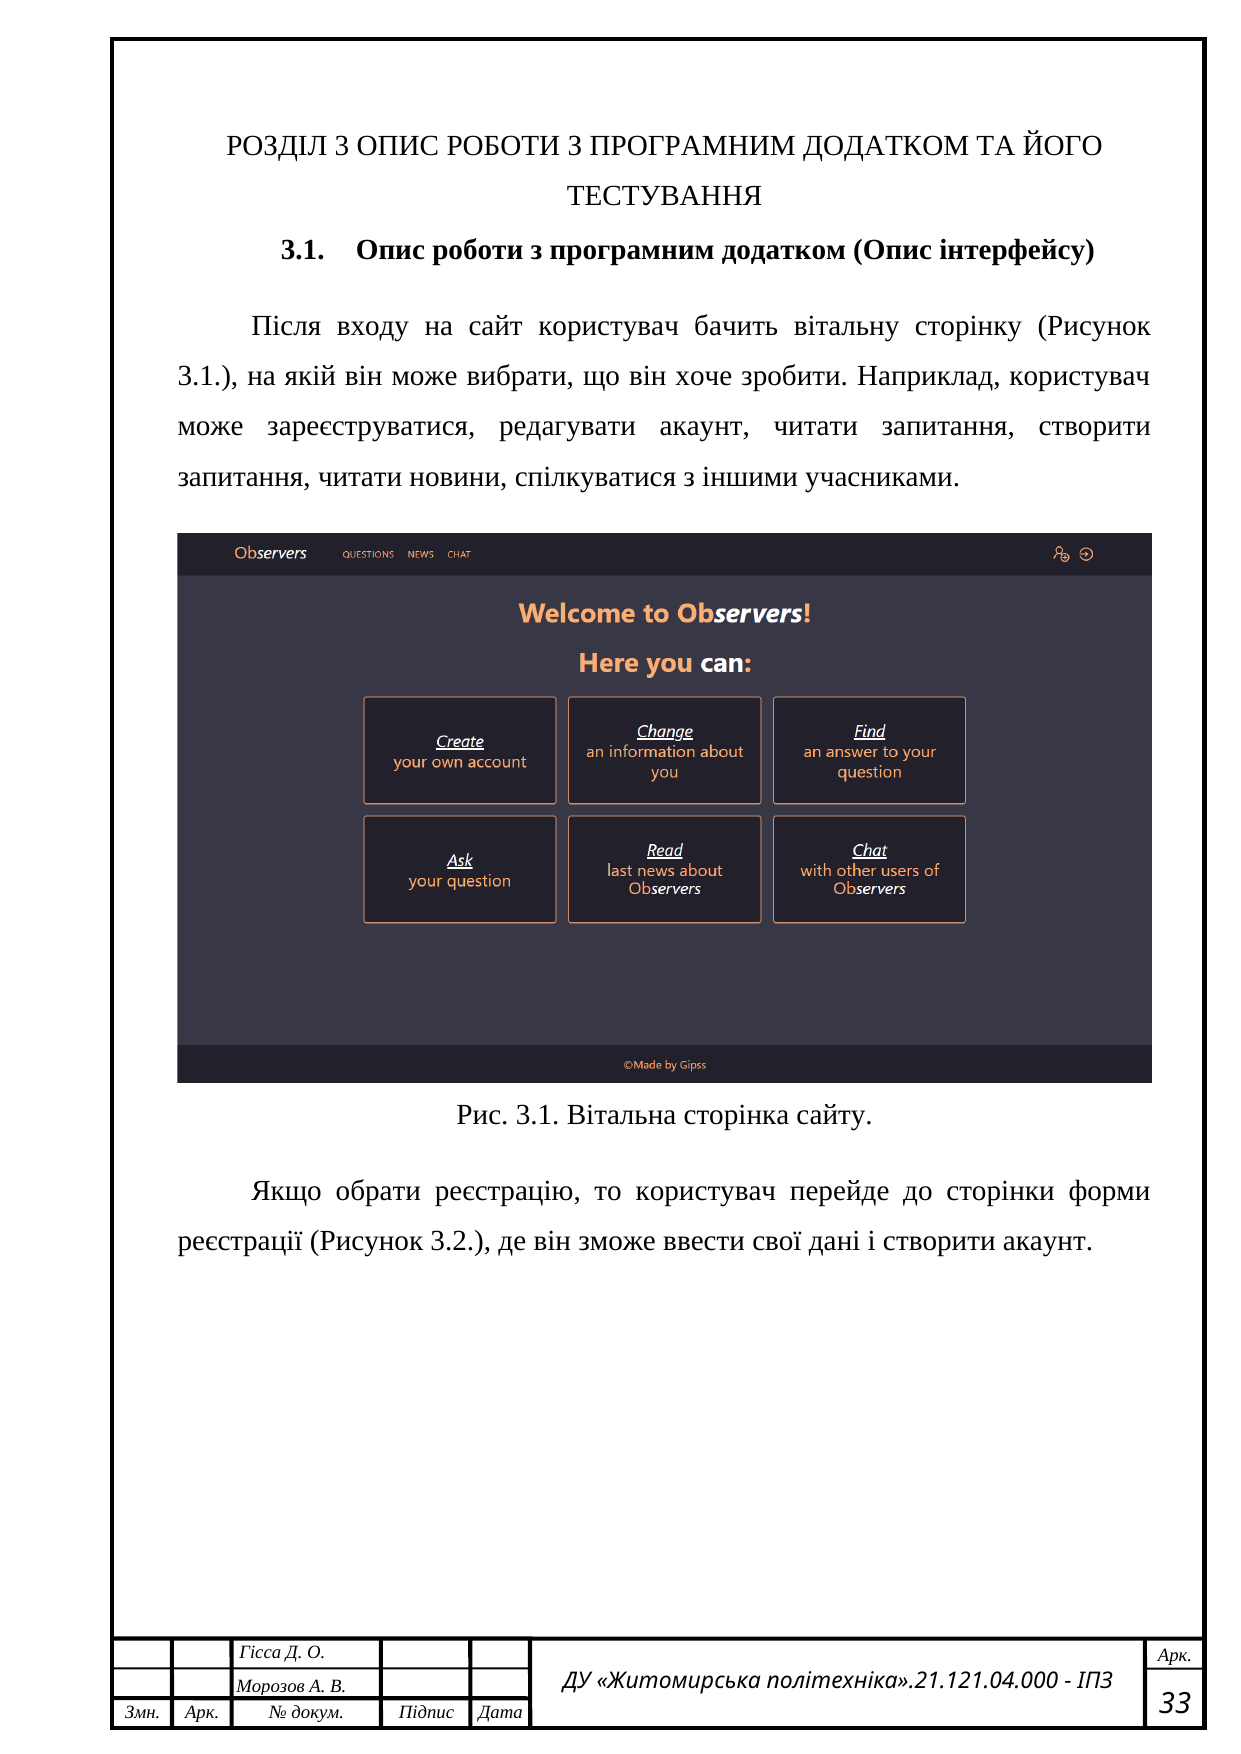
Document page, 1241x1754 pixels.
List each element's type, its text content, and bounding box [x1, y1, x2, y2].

text Після входу на сайт користувач бачить вітальну сторінку (Рисунок 3.1.), на якій він може вибрати, що він хоче зробити. Наприклад, користувач може зареєструватися, редагувати акаунт, читати запитання, створити запитання, читати новини, спілкуватися з іншими учасниками. [177, 308, 1152, 492]
picture [177, 533, 1152, 1083]
text Рис. 3.1. Вітальна сторінка сайту. [177, 1097, 1152, 1131]
subtitle РОЗДІЛ 3 ОПИС РОБОТИ З ПРОГРАМНИМ ДОДАТКОМ ТА ЙОГО ТЕСТУВАННЯ [177, 128, 1152, 211]
text Якщо обрати реєстрацію, то користувач перейде до сторінки форми реєстрації (Рисунок 3.2.), де він зможе ввести свої дані і створити акаунт. [177, 1173, 1152, 1257]
subtitle Опис роботи з програмним додатком (Опис інтерфейсу) [224, 232, 1152, 266]
